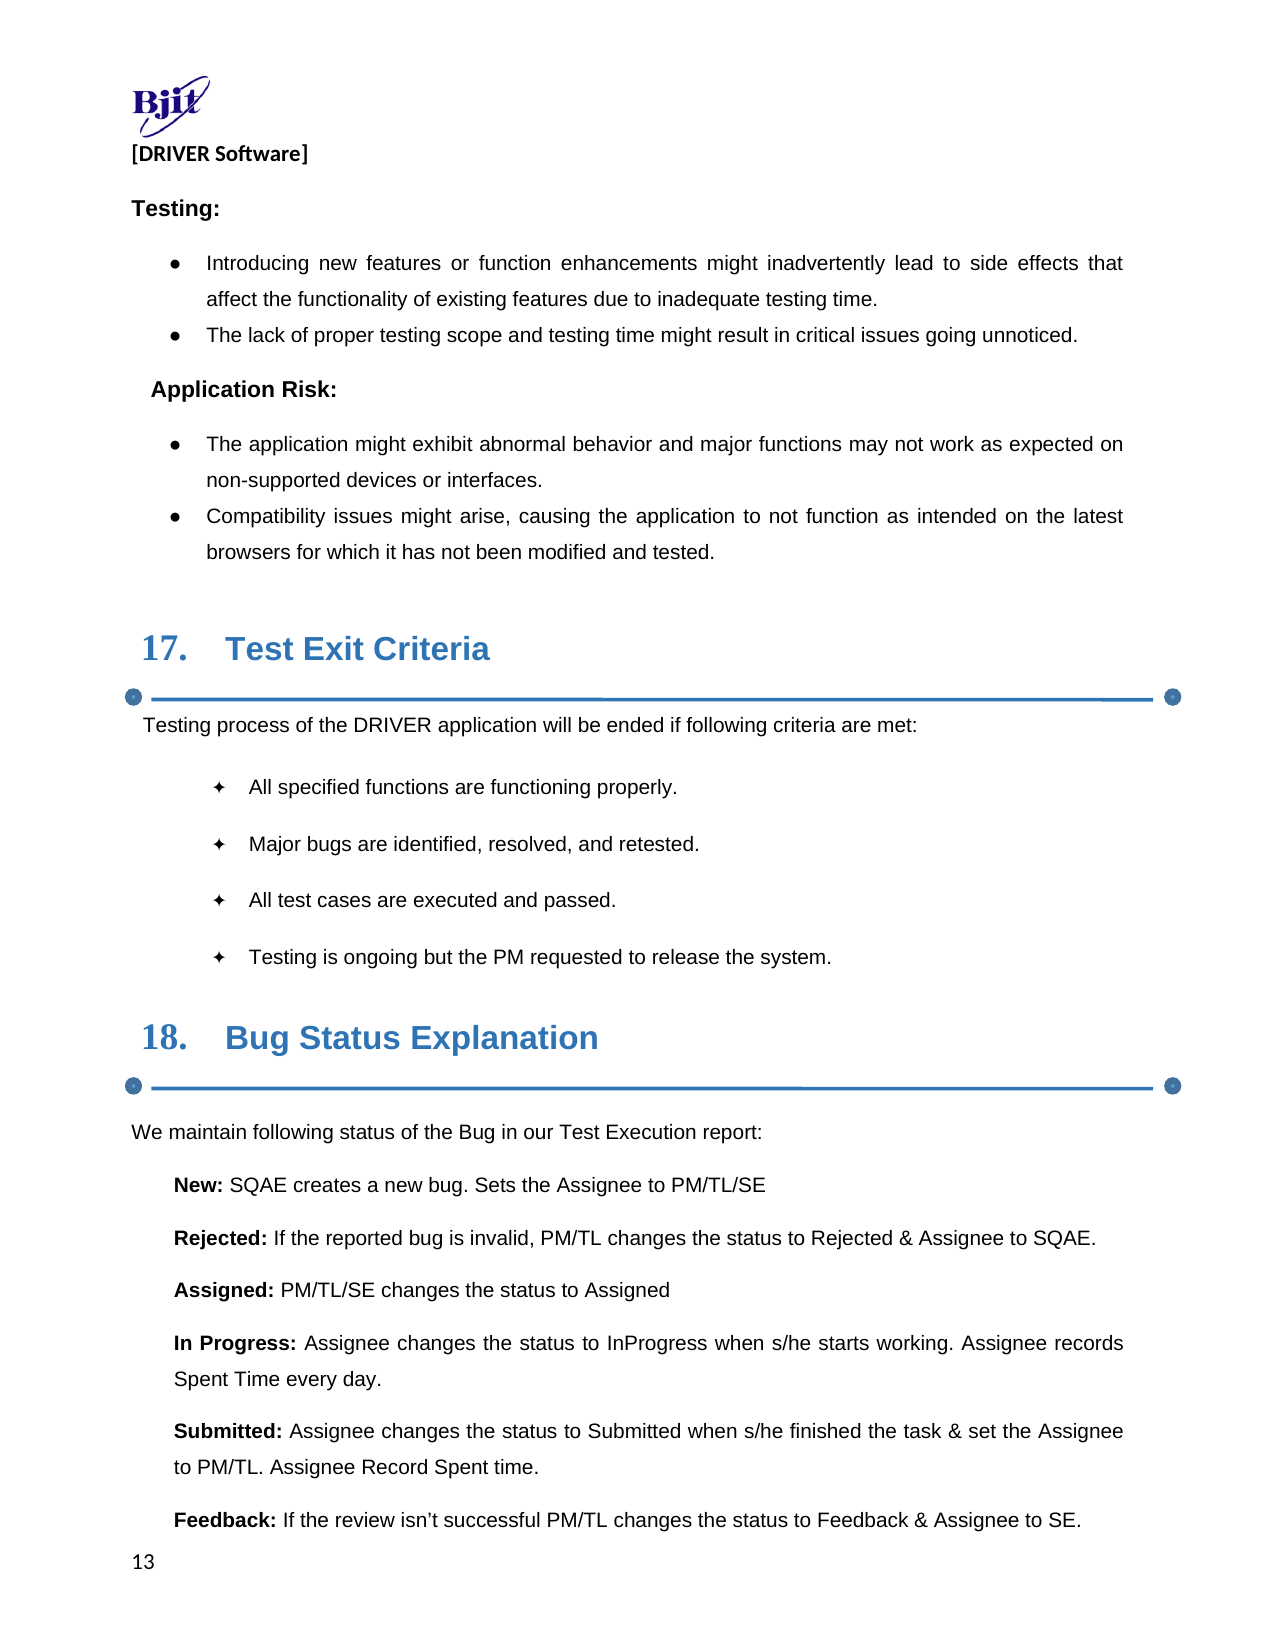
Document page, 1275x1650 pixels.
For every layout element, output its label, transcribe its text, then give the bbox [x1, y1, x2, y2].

text Testing: [131, 195, 1125, 221]
list All test cases are executed and passed. [211, 880, 1125, 918]
list Introducing new features or function enhancements might inadvertently lead to side effects that affect the functionality of existing features due to inadequate testing time. [169, 251, 1125, 311]
text Assigned: PM/TL/SE changes the status to Assigned [174, 1278, 1125, 1302]
list The application might exhibit abnormal behavior and major functions may not work as expected on non-supported devices or interfaces. [169, 432, 1125, 492]
list All specified functions are functioning properly. [211, 767, 1125, 805]
text Feedback: If the review isn’t successful PM/TL changes the status to Feedback & Assignee to SE. [174, 1508, 1125, 1532]
text Rejected: If the reported bug is invalid, PM/TL changes the status to Rejected & Assignee to SQAE. [174, 1225, 1125, 1249]
text Testing process of the DRIVER application will be ended if following criteria are met: [131, 713, 1125, 737]
text Application Risk: [131, 376, 1125, 402]
text In Progress: Assignee changes the status to InProgress when s/he starts working. Assignee records Spent Time every day. [174, 1331, 1125, 1390]
picture [131, 75, 211, 139]
list Major bugs are identified, resolved, and retested. [211, 823, 1125, 862]
text New: SQAE creates a new bug. Sets the Assignee to PM/TL/SE [174, 1173, 1125, 1197]
subtitle Test Exit Criteria [141, 626, 1125, 669]
list The lack of proper testing scope and testing time might result in critical issues going unnoticed. [169, 323, 1125, 347]
list Compatibility issues might arise, causing the application to not function as intended on the latest browsers for which it has not been modified and tested. [169, 504, 1125, 564]
text We maintain following status of the Bug in our Test Execution report: [131, 1120, 1125, 1144]
text Submitted: Assignee changes the status to Submitted when s/he finished the task & set the Assignee to PM/TL. Assignee Record Spent time. [174, 1419, 1125, 1479]
list Testing is ongoing but the PM requested to release the system. [211, 936, 1125, 975]
subtitle Bug Status Explanation [141, 1014, 1125, 1057]
